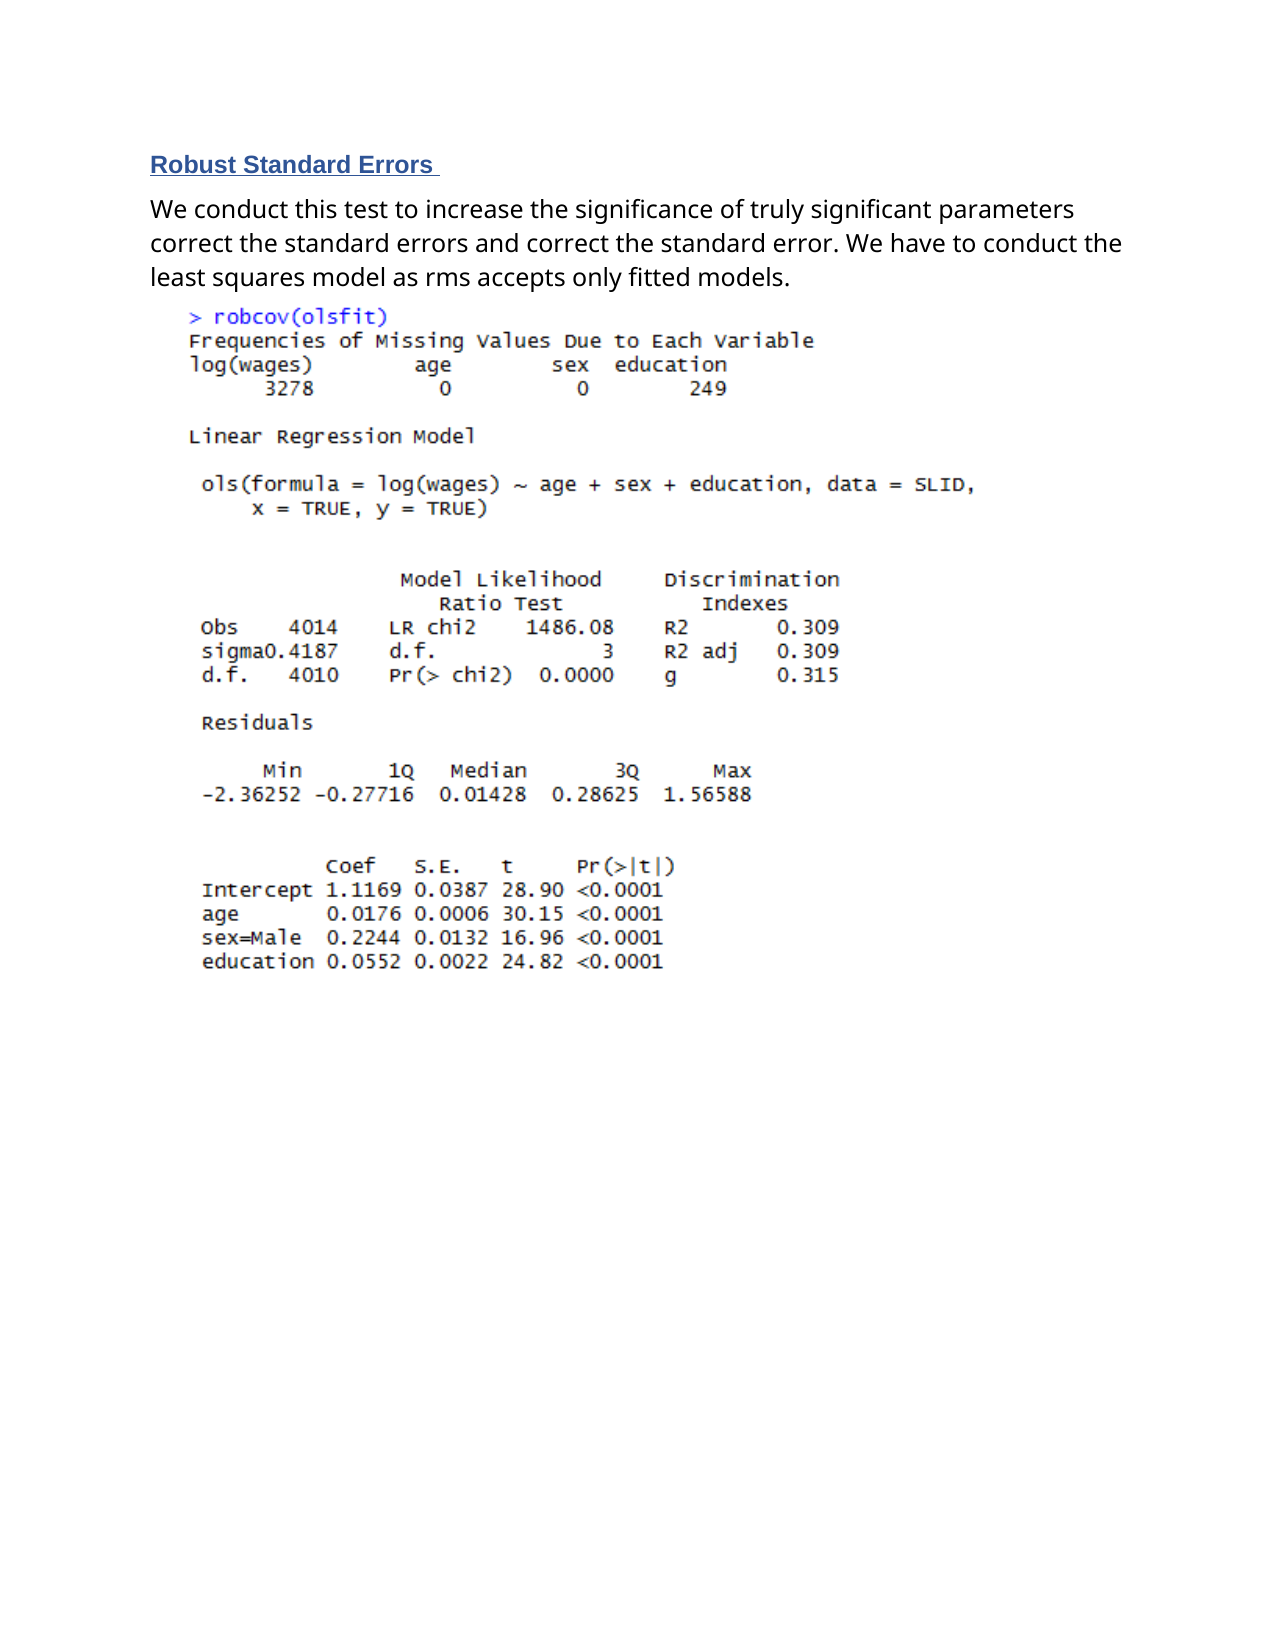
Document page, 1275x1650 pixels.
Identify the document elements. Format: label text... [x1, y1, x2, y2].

text Robust Standard Errors [150, 150, 1125, 179]
picture [180, 306, 1010, 983]
text We conduct this test to increase the significance of truly significant parameters correct the standard errors and correct the standard error. We have to conduct the least squares model as rms accepts only fitted models. [791, 191, 1125, 293]
